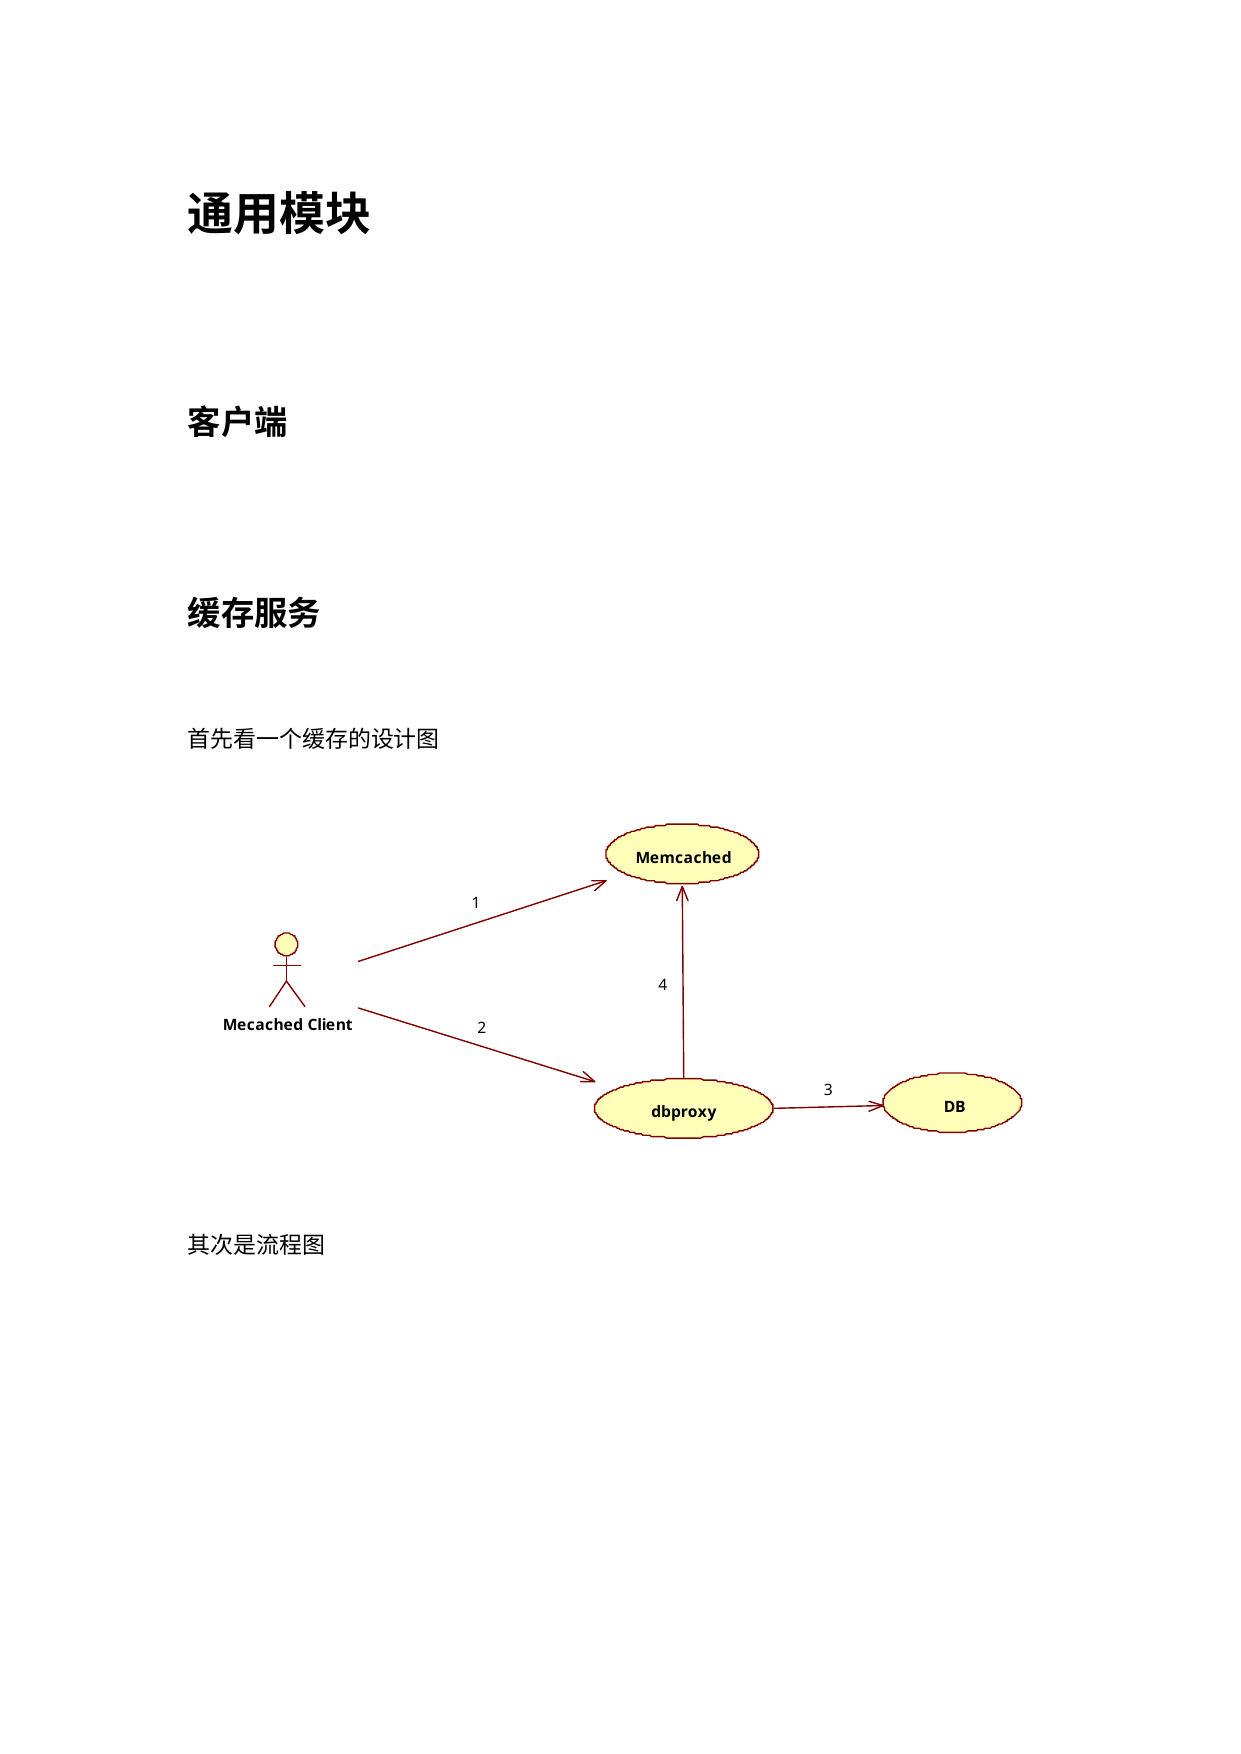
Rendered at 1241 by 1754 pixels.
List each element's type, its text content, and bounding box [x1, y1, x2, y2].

subtitle 缓存服务 [187, 578, 1053, 643]
text 其次是流程图 [187, 1211, 1053, 1276]
text 首先看一个缓存的设计图 [187, 705, 1053, 770]
subtitle 通用模块 [187, 162, 1053, 259]
subtitle 客户端 [187, 387, 1053, 452]
